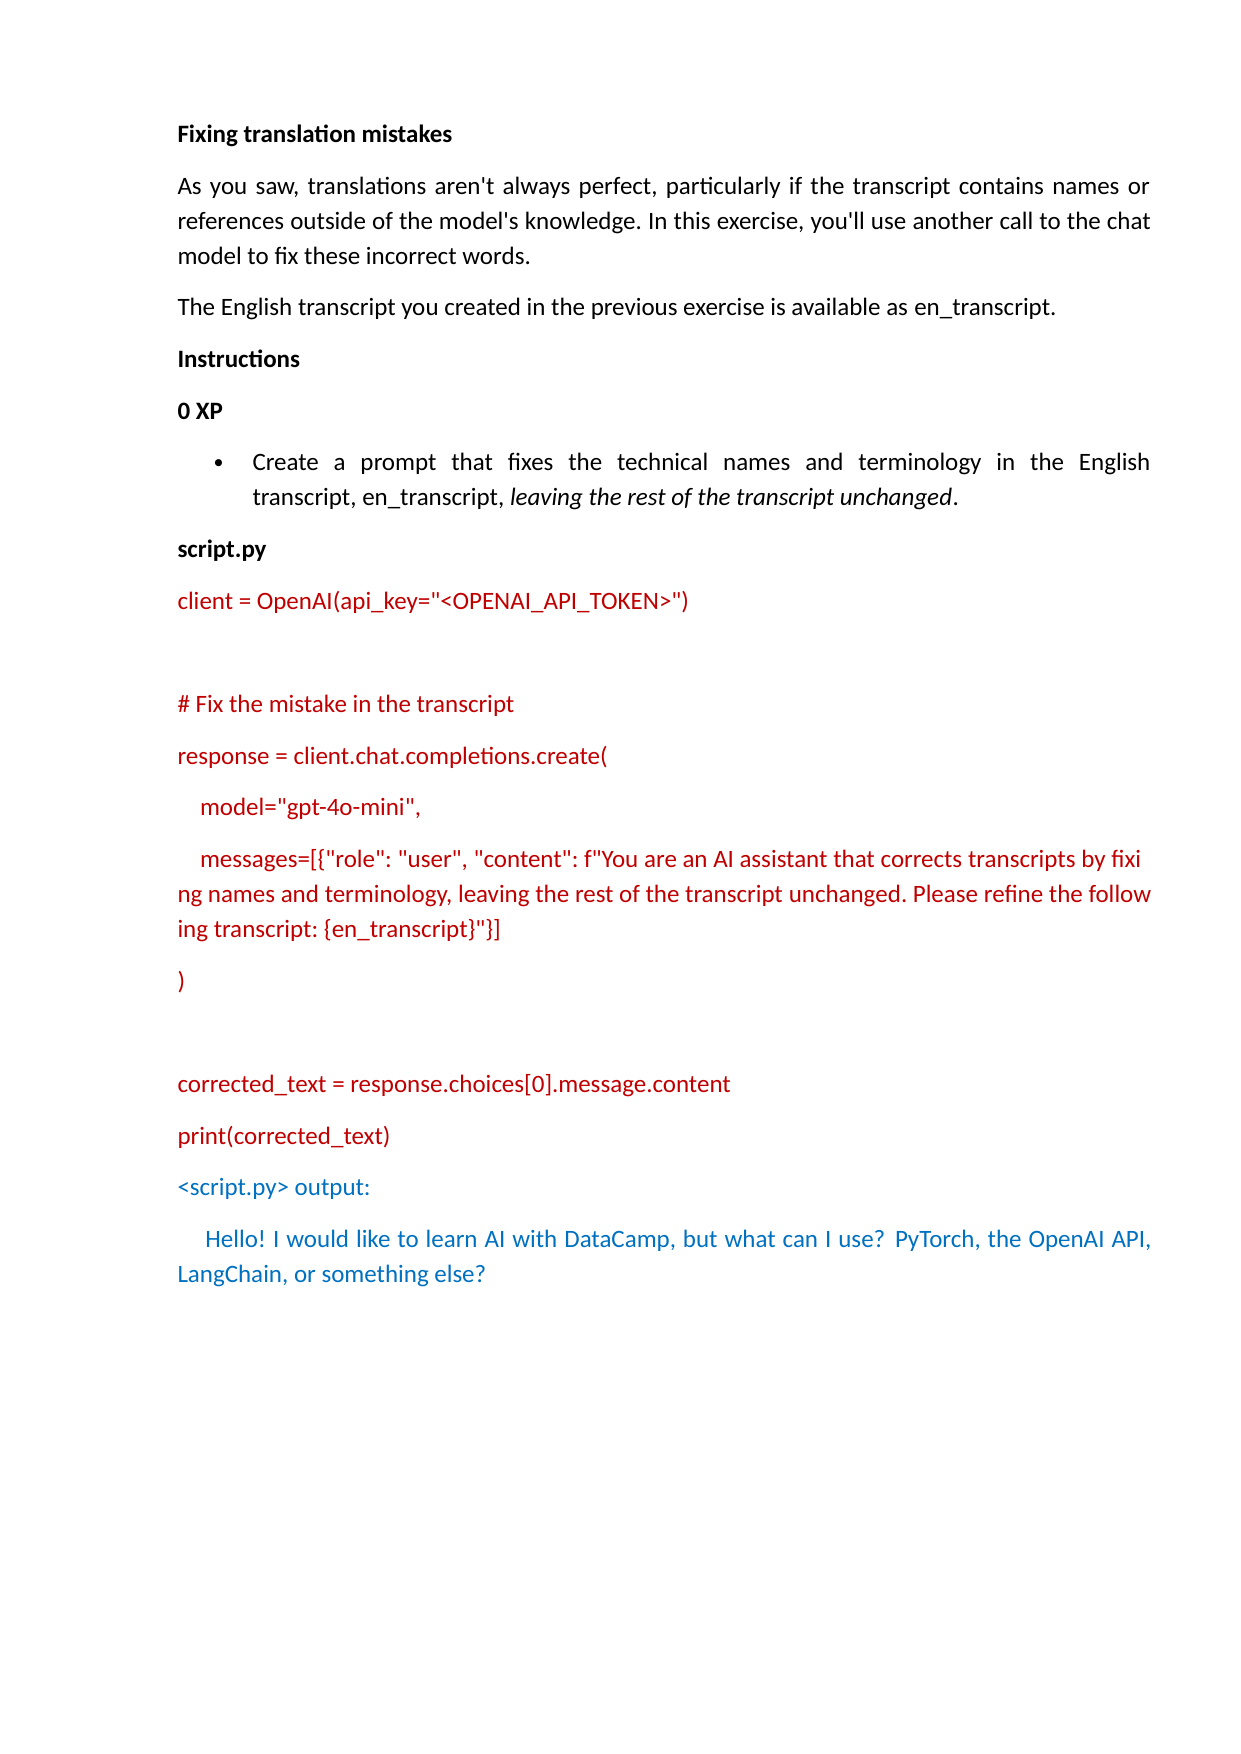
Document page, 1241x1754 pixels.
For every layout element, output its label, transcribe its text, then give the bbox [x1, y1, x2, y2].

list Create a prompt that fixes the technical names and terminology in the English transcript, en_transcript, leaving the rest of the transcript unchanged. [215, 446, 1152, 512]
text messages=[{"role": "user", "content": f"You are an AI assistant that corrects transcripts by fixing names and terminology, leaving the rest of the transcript unchanged. Please refine the following transcript: {en_transcript}"}] [177, 843, 1152, 944]
text script.py [177, 533, 1152, 564]
text Fixing translation mistakes [177, 118, 1152, 149]
text <script.py> output: [177, 1171, 1152, 1202]
text As you saw, translations aren't always perfect, particularly if the transcript contains names or references outside of the model's knowledge. In this exercise, you'll use another call to the chat model to fix these incorrect words. [177, 170, 1152, 270]
text corrected_text = response.choices[0].message.content [177, 1068, 1152, 1099]
text 0 XP [177, 395, 1152, 425]
text ) [177, 965, 1152, 995]
text Instructions [177, 343, 1152, 374]
text Hello! I would like to learn AI with DataCamp, but what can I use? PyTorch, the OpenAI API, LangChain, or something else? [177, 1223, 1152, 1289]
text response = client.chat.completions.create( [177, 740, 1152, 770]
text model="gpt-4o-mini", [177, 791, 1152, 822]
text client = OpenAI(api_key="<OPENAI_API_TOKEN>") [177, 585, 1152, 615]
text # Fix the mistake in the transcript [177, 688, 1152, 719]
text print(corrected_text) [177, 1120, 1152, 1150]
text The English transcript you created in the previous exercise is available as en_transcript. [177, 291, 1152, 322]
